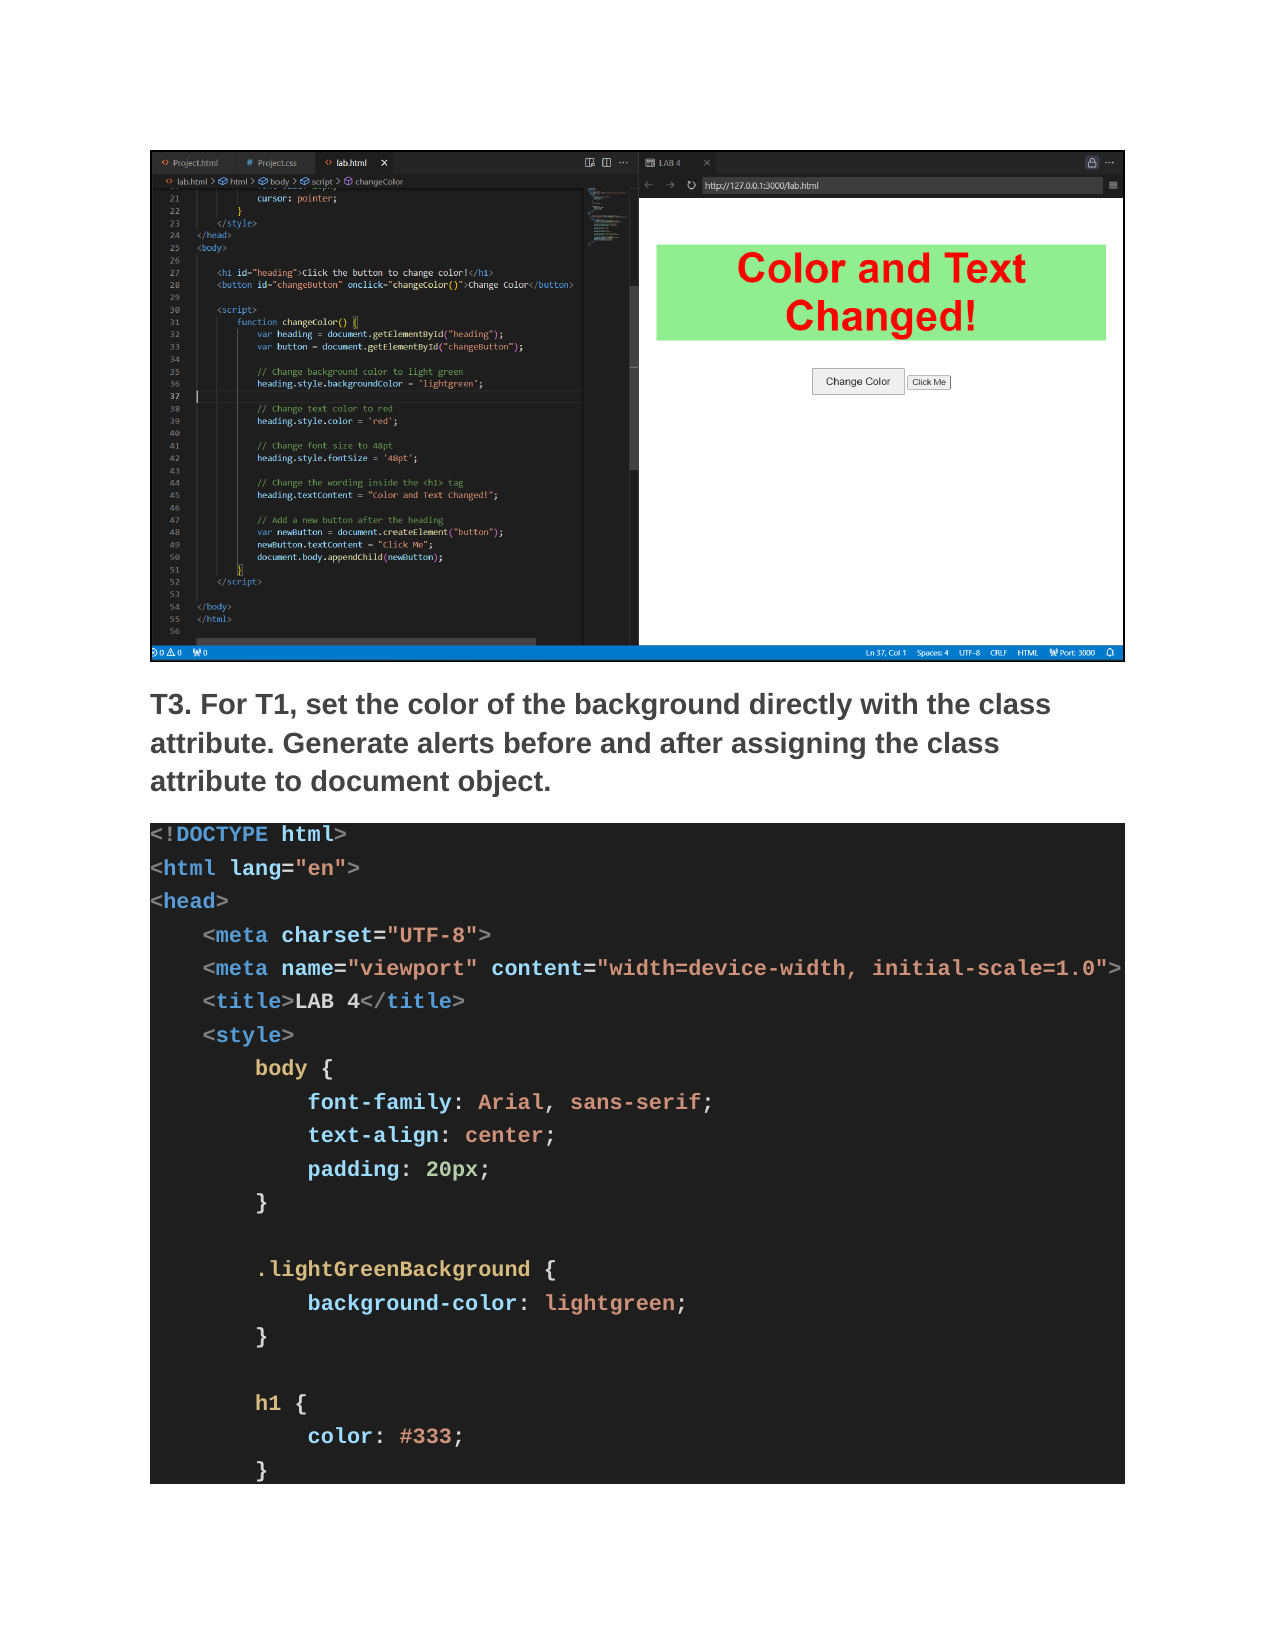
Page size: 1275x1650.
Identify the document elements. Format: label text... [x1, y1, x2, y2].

text <style> [150, 1024, 1125, 1049]
text font-family: Arial, sans-serif; [150, 1091, 1125, 1116]
text background-color: lightgreen; [150, 1292, 1125, 1316]
picture [152, 152, 1123, 661]
text padding: 20px; [150, 1158, 1125, 1183]
subtitle T3. For T1, set the color of the background directly with the class attribute. Generate alerts before and after assigning the class attribute to document object. [150, 687, 1125, 798]
text .lightGreenBackground { [150, 1258, 1125, 1283]
text text-align: center; [150, 1124, 1125, 1149]
text } [150, 1459, 1125, 1484]
text <title>LAB 4</title> [150, 991, 1125, 1016]
text <meta charset="UTF-8"> [150, 924, 1125, 949]
text } [150, 1325, 1125, 1350]
text <head> [150, 890, 1125, 915]
text body { [150, 1058, 1125, 1082]
text <html lang="en"> [150, 857, 1125, 882]
text color: #333; [150, 1425, 1125, 1450]
text <meta name="viewport" content="width=device-width, initial-scale=1.0"> [150, 957, 1125, 982]
text h1 { [150, 1392, 1125, 1417]
text } [150, 1191, 1125, 1216]
text <!DOCTYPE html> [150, 823, 1125, 848]
